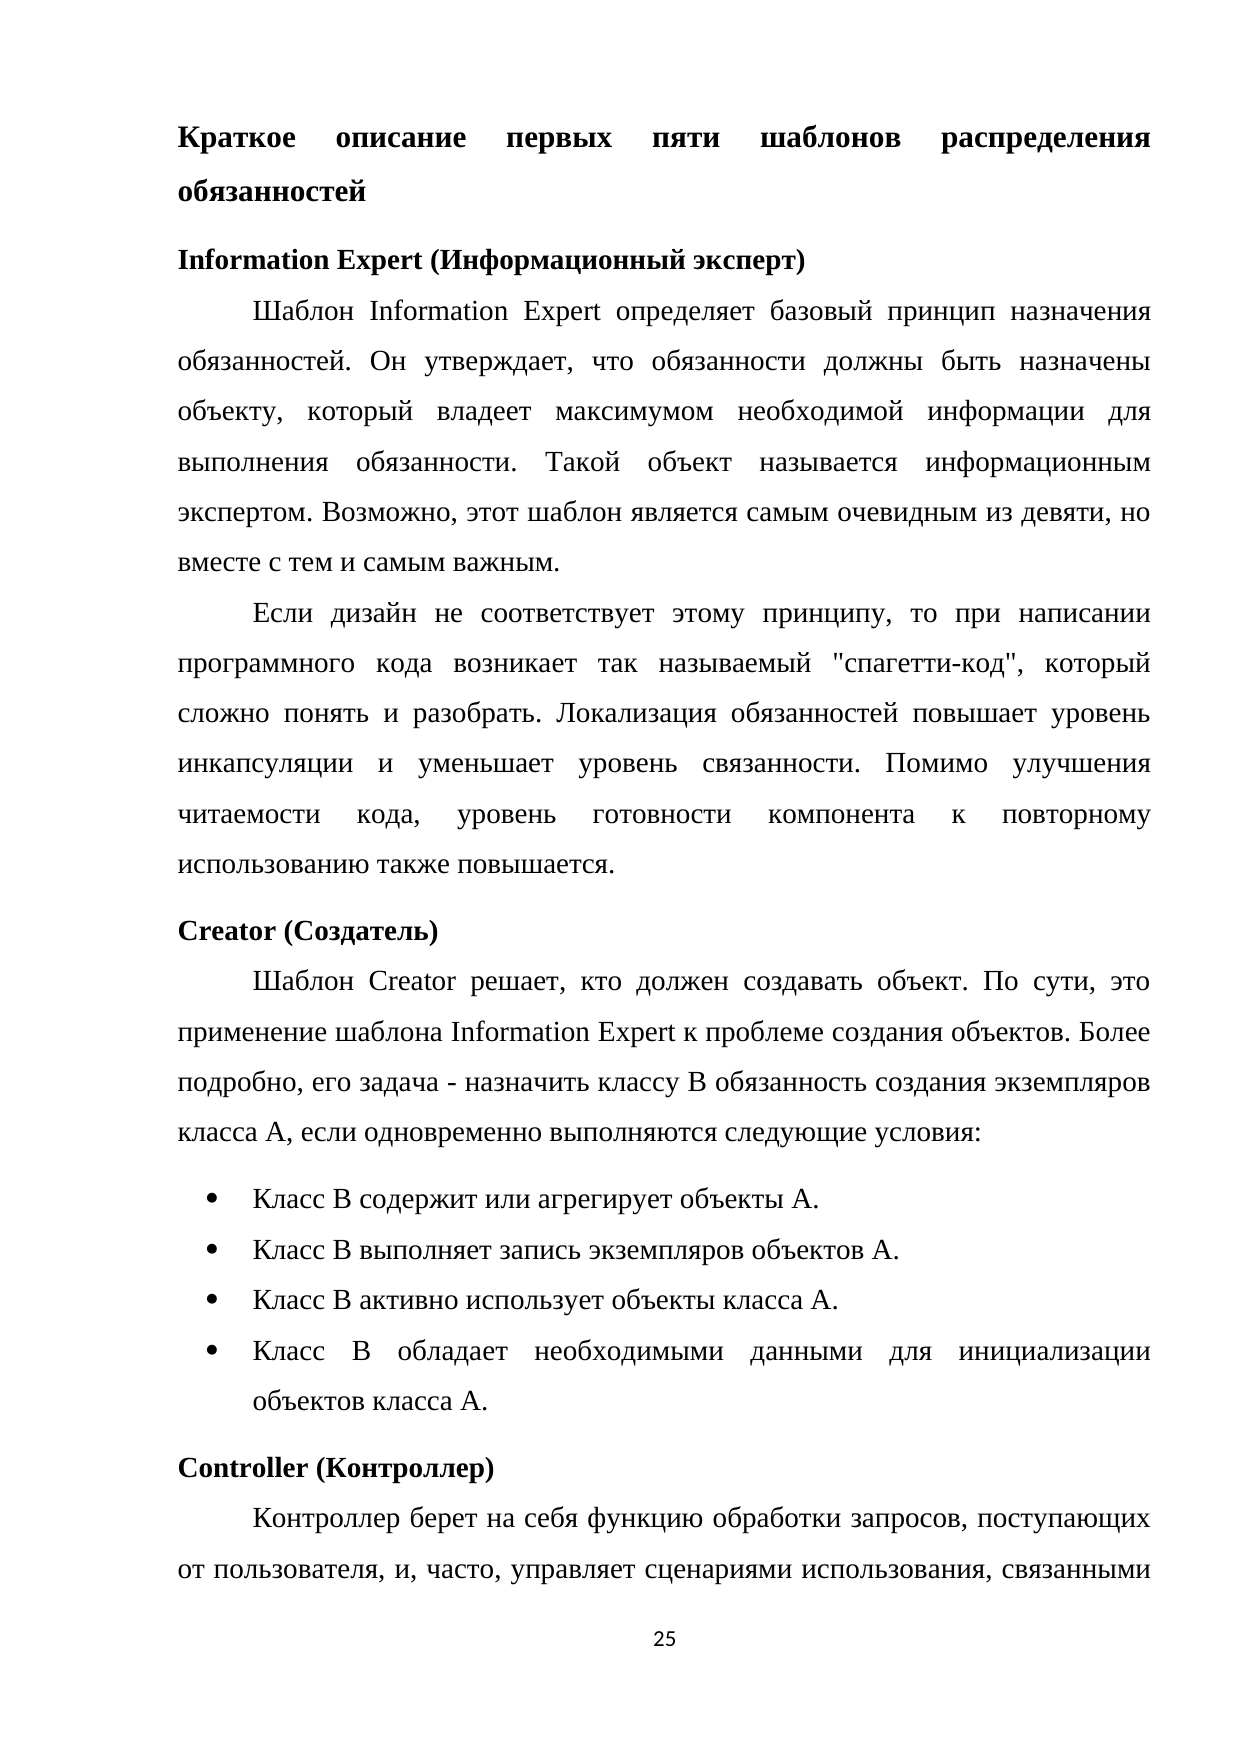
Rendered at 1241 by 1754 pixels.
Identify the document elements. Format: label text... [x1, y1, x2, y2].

text Краткое описание первых пяти шаблонов распределения обязанностей [177, 118, 1152, 208]
list Класс B активно использует объекты класса A. [207, 1282, 1152, 1316]
list Класс В содержит или агрегирует объекты А. [207, 1181, 1152, 1215]
text Шаблон Information Expert определяет базовый принцип назначения обязанностей. Он утверждает, что обязанности должны быть назначены объекту, который владеет максимумом необходимой информации для выполнения обязанности. Такой объект называется информационным экспертом. Возможно, этот шаблон является самым очевидным из девяти, но вместе с тем и самым важным. [177, 293, 1152, 578]
text Шаблон Creator решает, кто должен создавать объект. По сути, это применение шаблона Information Expert к проблеме создания объектов. Более подробно, его задача - назначить классу B обязанность создания экземпляров класса A, если одновременно выполняются следующие условия: [177, 963, 1152, 1148]
text Если дизайн не соответствует этому принципу, то при написании программного кода возникает так называемый "спагетти-код", который сложно понять и разобрать. Локализация обязанностей повышает уровень инкапсуляции и уменьшает уровень связанности. Помимо улучшения читаемости кода, уровень готовности компонента к повторному использованию также повышается. [177, 595, 1152, 880]
text Controller (Контроллер) [177, 1450, 1152, 1484]
text Creator (Создатель) [177, 913, 1152, 947]
list Класс B выполняет запись экземпляров объектов A. [207, 1232, 1152, 1266]
text Information Expert (Информационный эксперт) [177, 242, 1152, 276]
list Класс B обладает необходимыми данными для инициализации объектов класса A. [207, 1333, 1152, 1417]
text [177, 1500, 1152, 1584]
